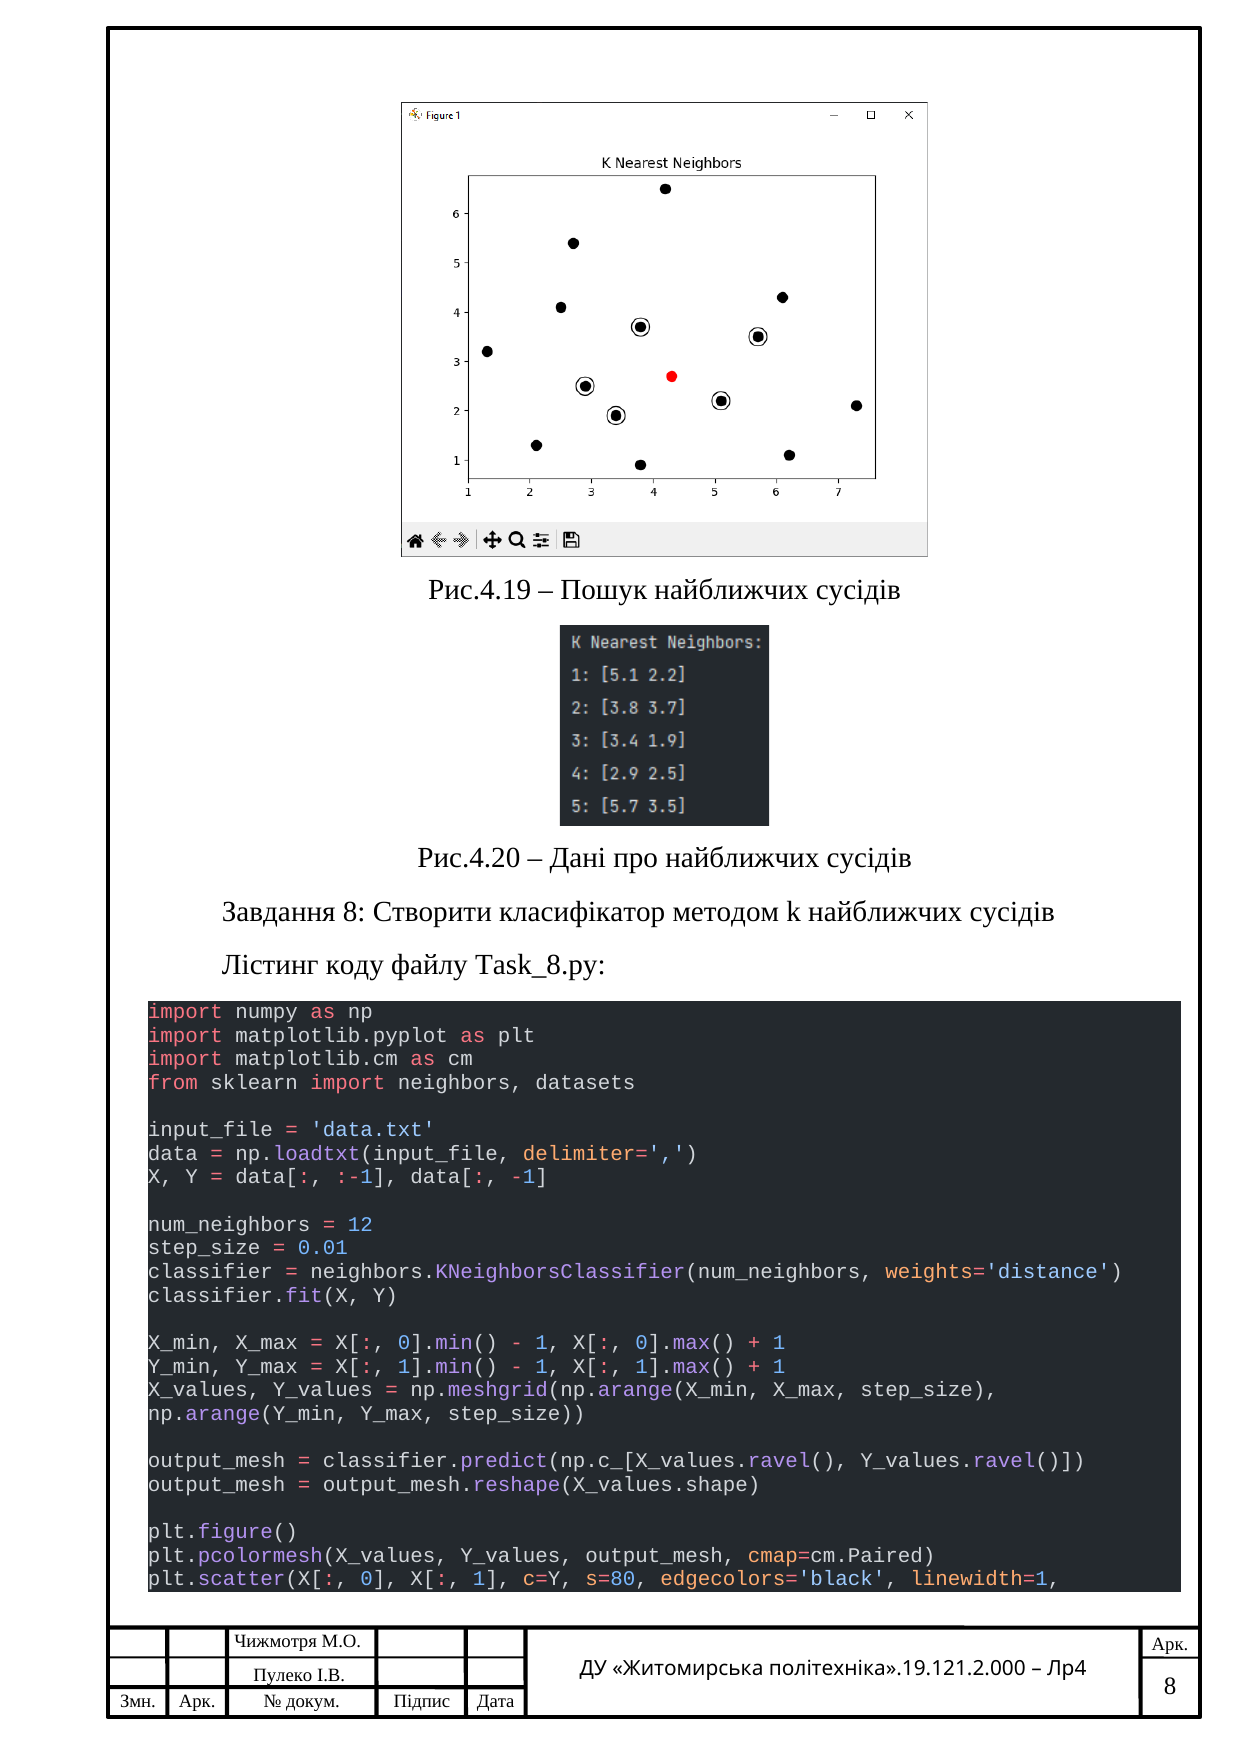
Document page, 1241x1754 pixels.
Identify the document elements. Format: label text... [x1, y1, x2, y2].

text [148, 1001, 1181, 1592]
text Рис.4.20 – Дані про найближчих сусідів [148, 841, 1181, 874]
picture [401, 102, 928, 557]
picture [559, 625, 770, 826]
text Завдання 8: Створити класифікатор методом k найближчих сусідів [148, 894, 1181, 928]
text Рис.4.19 – Пошук найближчих сусідів [148, 572, 1181, 606]
text Лістинг коду файлу Task_8.py: [148, 947, 1181, 981]
